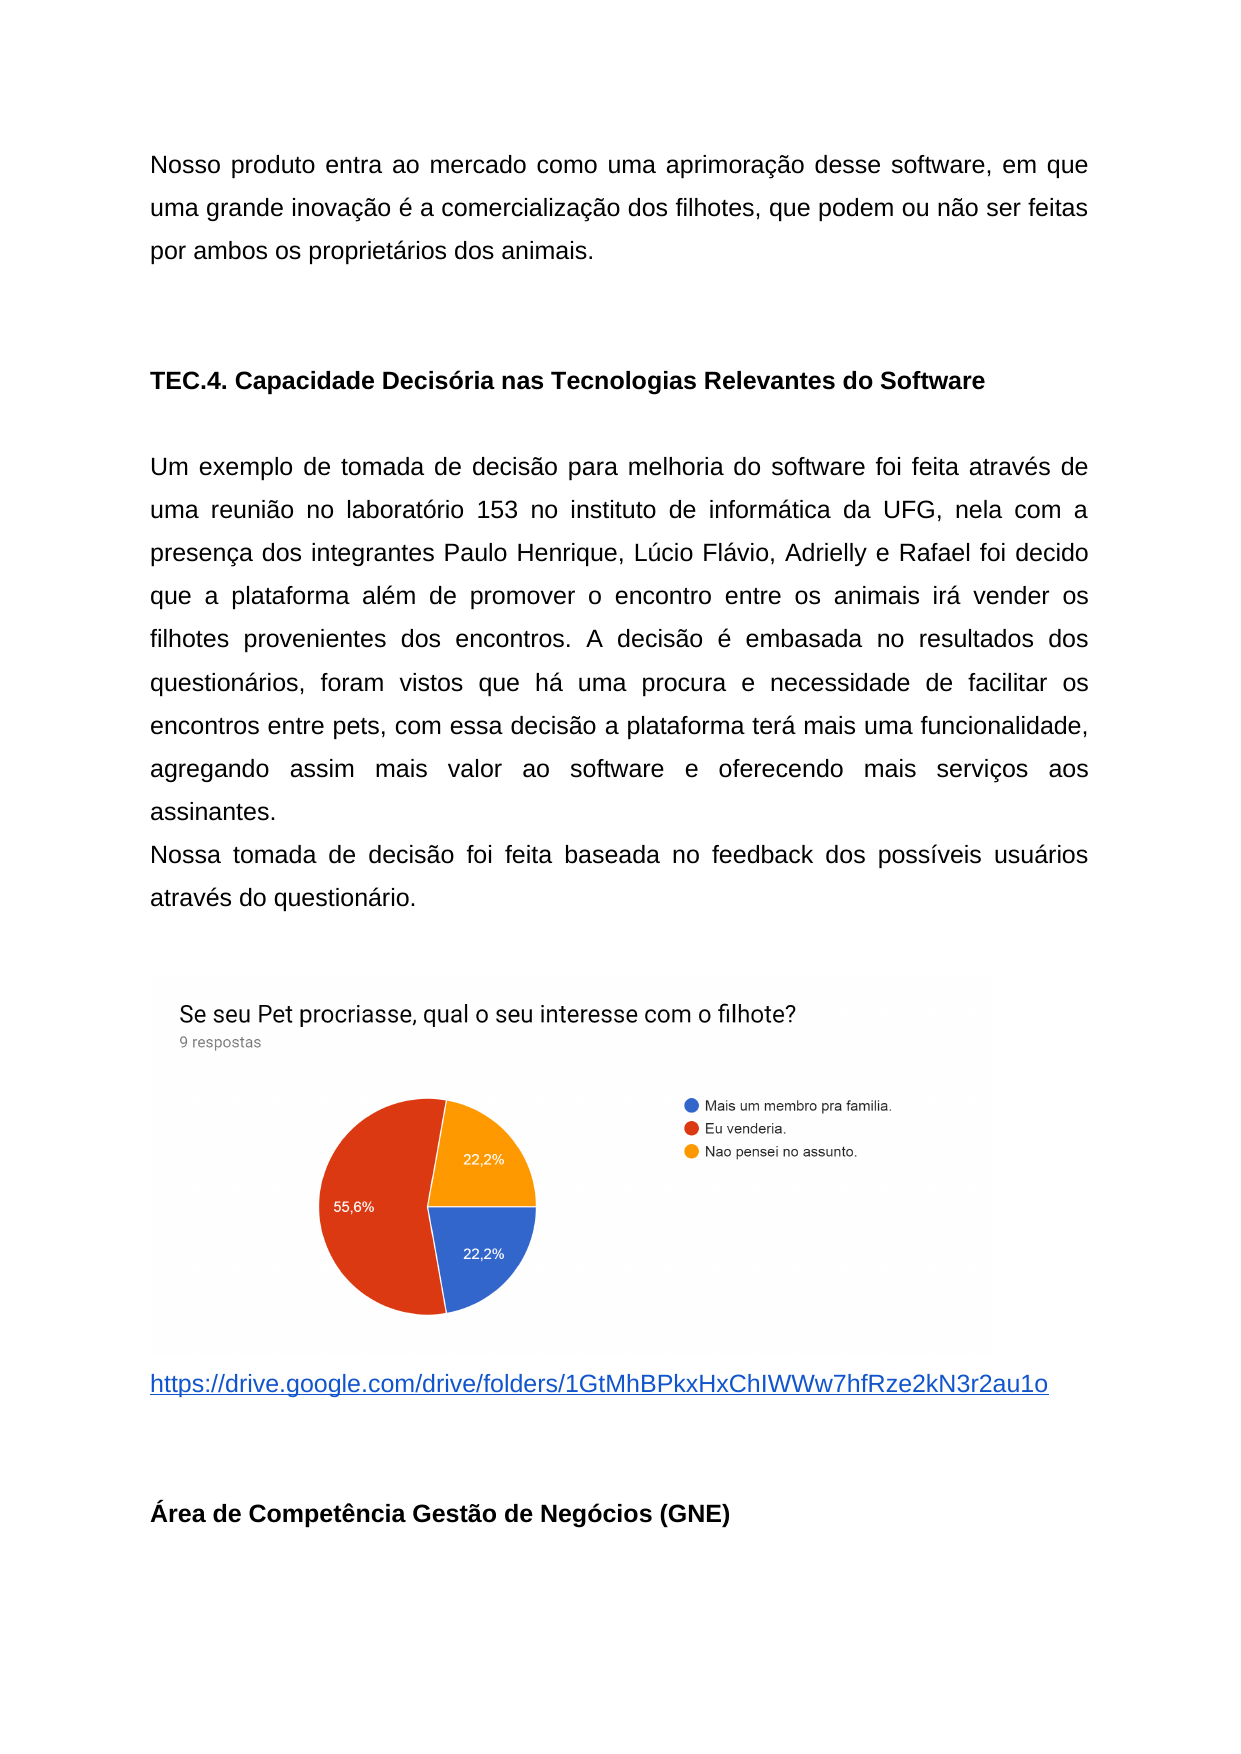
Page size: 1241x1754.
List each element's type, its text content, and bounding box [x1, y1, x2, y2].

text Nossa tomada de decisão foi feita baseada no feedback dos possíveis usuários através do questionário. [150, 840, 1090, 912]
text Um exemplo de tomada de decisão para melhoria do software foi feita através de uma reunião no laboratório 153 no instituto de informática da UFG, nela com a presença dos integrantes Paulo Henrique, Lúcio Flávio, Adrielly e Rafael foi decido que a plataforma além de promover o encontro entre os animais irá vender os filhotes provenientes dos encontros. A decisão é embasada no resultados dos questionários, foram vistos que há uma procura e necessidade de facilitar os encontros entre pets, com essa decisão a plataforma terá mais uma funcionalidade, agregando assim mais valor ao software e oferecendo mais serviços aos assinantes. [150, 452, 1090, 826]
text https://drive.google.com/drive/folders/1GtMhBPkxHxChIWWw7hfRze2kN3r2au1o [150, 1369, 1090, 1398]
text Nosso produto entra ao mercado como uma aprimoração desse software, em que uma grande inovação é a comercialização dos filhotes, que podem ou não ser feitas por ambos os proprietários dos animais. [150, 150, 1090, 265]
picture [150, 969, 993, 1356]
text TEC.4. Capacidade Decisória nas Tecnologias Relevantes do Software [150, 366, 1090, 394]
text Área de Competência Gestão de Negócios (GNE) [150, 1498, 1090, 1527]
